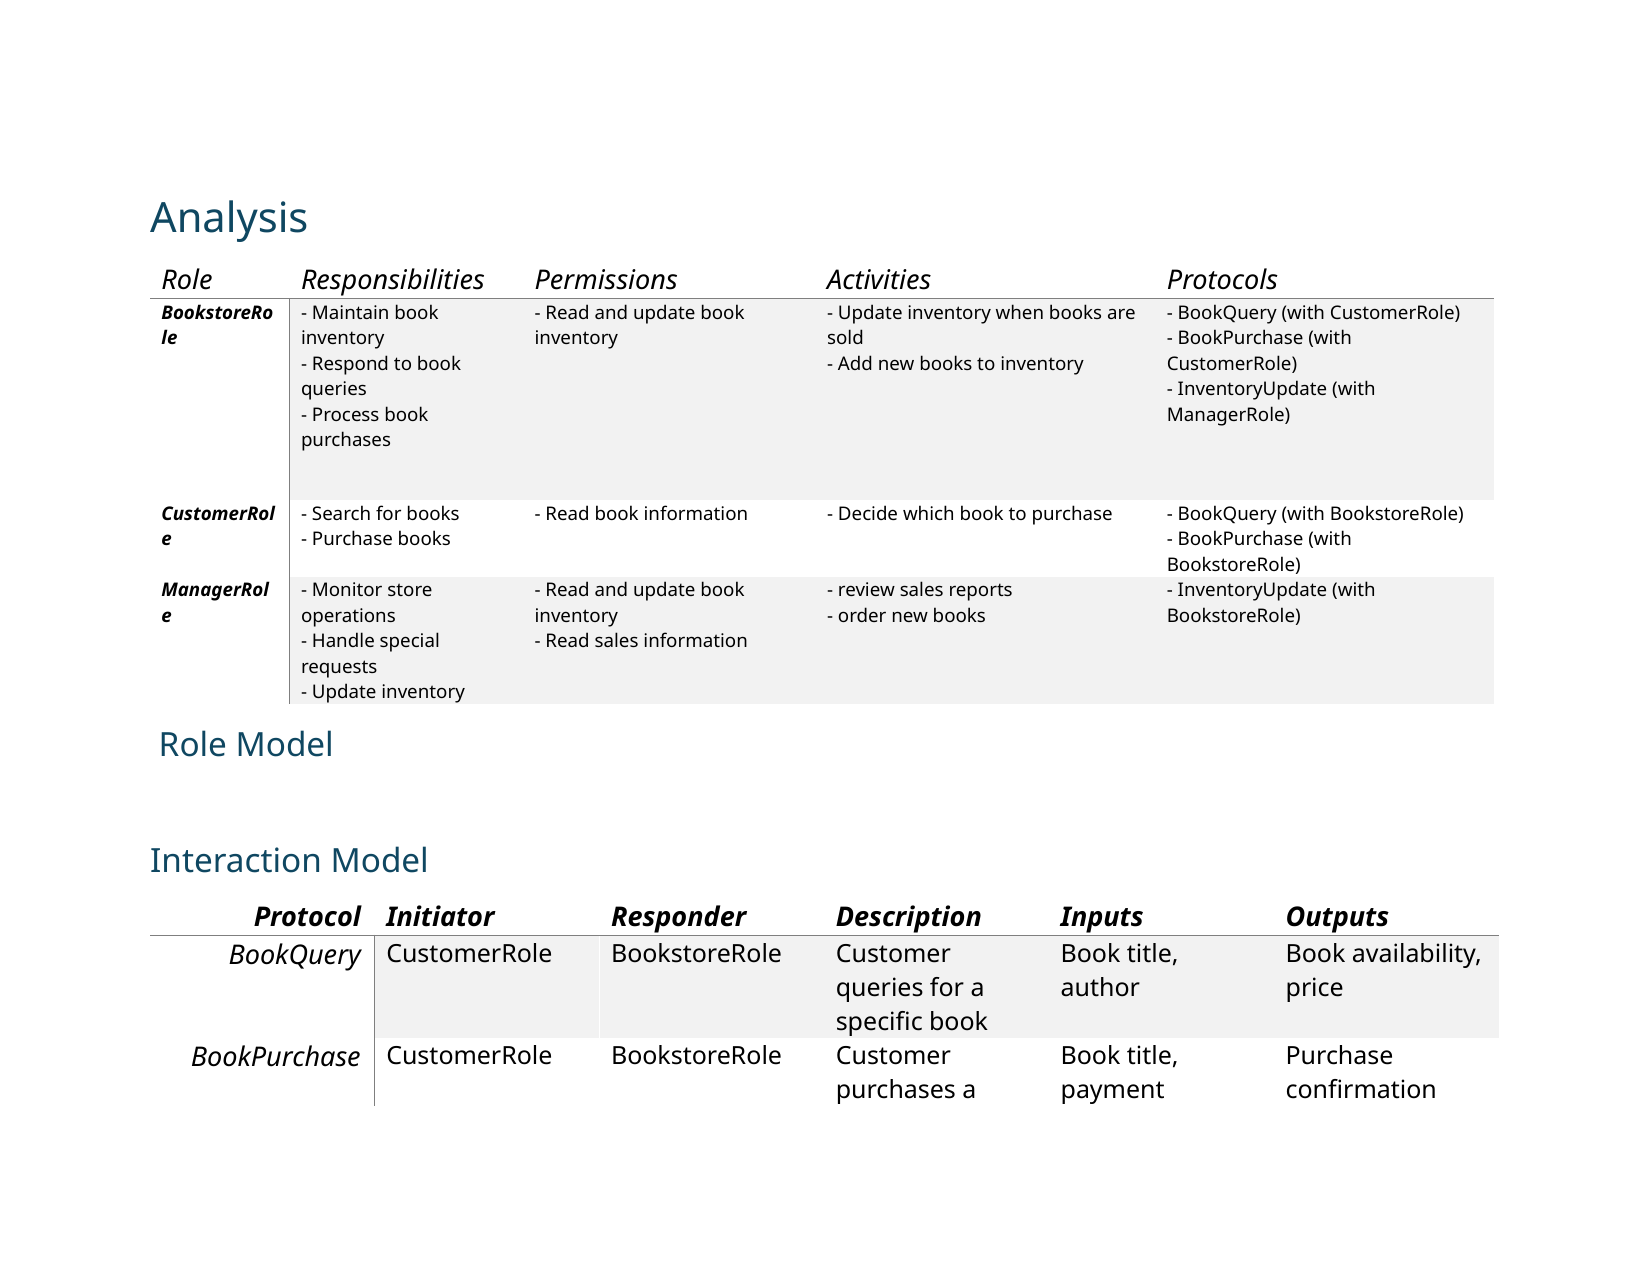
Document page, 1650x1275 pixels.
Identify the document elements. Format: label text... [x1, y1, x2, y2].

table_header Responder [600, 898, 824, 934]
table_cell Book availability, price [1274, 936, 1499, 1038]
table_cell - Maintain book inventory - Respond to book queries - Process book purchases [290, 299, 523, 500]
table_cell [824, 1038, 1049, 1106]
table_header Outputs [1274, 898, 1499, 934]
subtitle Analysis [150, 187, 1500, 244]
table_header Role [150, 261, 289, 298]
table_header Permissions [523, 261, 816, 298]
table_cell - Monitor store operations - Handle special requests - Update inventory [290, 577, 523, 704]
table_header Inputs [1049, 898, 1274, 934]
table_cell - InventoryUpdate (with BookstoreRole) [1155, 577, 1494, 704]
table_cell - review sales reports - order new books [816, 577, 1155, 704]
table_cell - Read and update book inventory [523, 299, 816, 500]
table_cell - BookQuery (with CustomerRole) - BookPurchase (with CustomerRole) - InventoryUpdate (with ManagerRole) [1155, 299, 1494, 500]
subtitle Role Model [150, 721, 1500, 766]
table_cell BookstoreRole [600, 1038, 824, 1106]
table_header Protocols [1155, 261, 1494, 298]
table_cell CustomerRole [375, 936, 599, 1038]
table_cell - Decide which book to purchase [816, 500, 1155, 577]
table_cell Book title, author [1049, 936, 1274, 1038]
table_cell - BookQuery (with BookstoreRole) - BookPurchase (with BookstoreRole) [1155, 500, 1494, 577]
table_cell ManagerRole [150, 577, 289, 704]
table_cell Customer queries for a specific book [824, 936, 1049, 1038]
table_cell - Update inventory when books are sold - Add new books to inventory [816, 299, 1155, 500]
table_cell BookPurchase [150, 1038, 374, 1106]
table_cell BookstoreRole [600, 936, 824, 1038]
table_cell BookQuery [150, 936, 374, 1038]
table_header Activities [816, 261, 1155, 298]
table_cell - Read and update book inventory - Read sales information [523, 577, 816, 704]
subtitle Interaction Model [150, 837, 1500, 883]
table_cell - Read book information [523, 500, 816, 577]
table_header Initiator [375, 898, 599, 934]
table_cell CustomerRole [375, 1038, 599, 1106]
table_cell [1274, 1038, 1499, 1106]
table_cell - Search for books - Purchase books [290, 500, 523, 577]
table_cell CustomerRole [150, 500, 289, 577]
table_header Protocol [150, 898, 375, 934]
table_header Description [824, 898, 1049, 934]
table_header Responsibilities [290, 261, 523, 298]
table_cell BookstoreRole [150, 299, 289, 500]
table_cell Book title, payment [1049, 1038, 1274, 1106]
